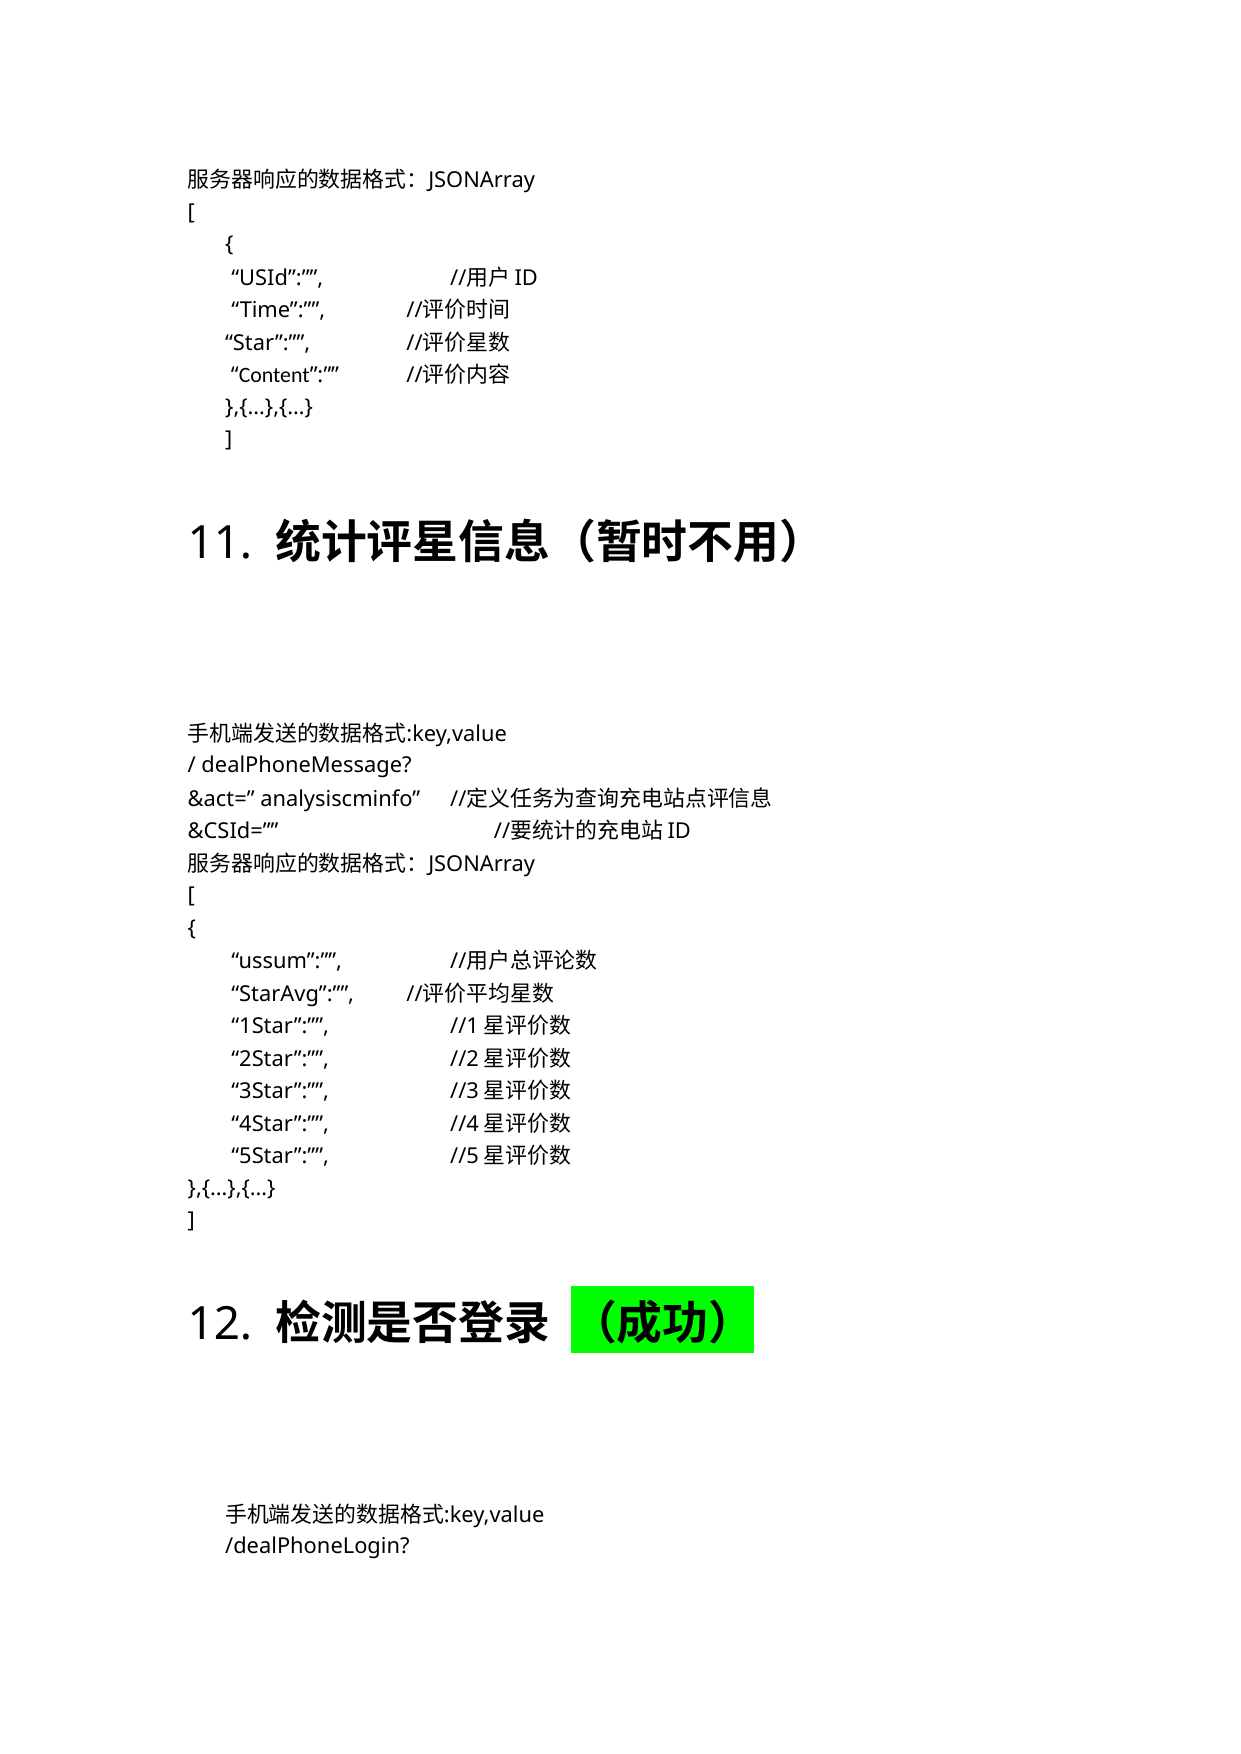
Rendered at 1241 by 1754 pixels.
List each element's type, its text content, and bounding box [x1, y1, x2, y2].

text ] [225, 422, 1053, 454]
text “Star”:””, //评价星数 [225, 324, 1053, 357]
text “3Star”:””, //3星评价数 [231, 1073, 1053, 1106]
text 服务器响应的数据格式：JSONArray [187, 846, 1053, 878]
text “1Star”:””, //1星评价数 [231, 1008, 1053, 1041]
text },{…},{…} [225, 389, 1053, 422]
text “5Star”:””, //5星评价数 [231, 1138, 1053, 1171]
text “Content”:”” //评价内容 [225, 357, 1053, 389]
subtitle 检测是否登录 （成功） [187, 1271, 1053, 1368]
text { [187, 227, 1053, 259]
text “ussum”:””, //用户总评论数 [187, 943, 1053, 976]
text { [187, 911, 1053, 943]
subtitle 统计评星信息（暂时不用） [187, 490, 1053, 587]
text [ [187, 878, 1053, 911]
text },{…},{…} [187, 1171, 1053, 1203]
text “StarAvg”:””, //评价平均星数 [187, 976, 1053, 1008]
text / dealPhoneMessage? [187, 748, 1053, 781]
text &act=” analysiscminfo” //定义任务为查询充电站点评信息 [187, 781, 1053, 813]
text ] [187, 1203, 1053, 1236]
text 手机端发送的数据格式:key,value [187, 716, 1053, 748]
text “USId”:””, //用户ID [225, 259, 1053, 292]
text [ [187, 194, 1053, 227]
text “Time”:””, //评价时间 [225, 292, 1053, 324]
text “2Star”:””, //2星评价数 [231, 1041, 1053, 1073]
text “4Star”:””, //4星评价数 [231, 1106, 1053, 1138]
text 服务器响应的数据格式：JSONArray [187, 162, 1053, 194]
text &CSId=”” //要统计的充电站ID [187, 813, 1053, 846]
text /dealPhoneLogin? [225, 1529, 1053, 1562]
text 手机端发送的数据格式:key,value [225, 1497, 1053, 1529]
